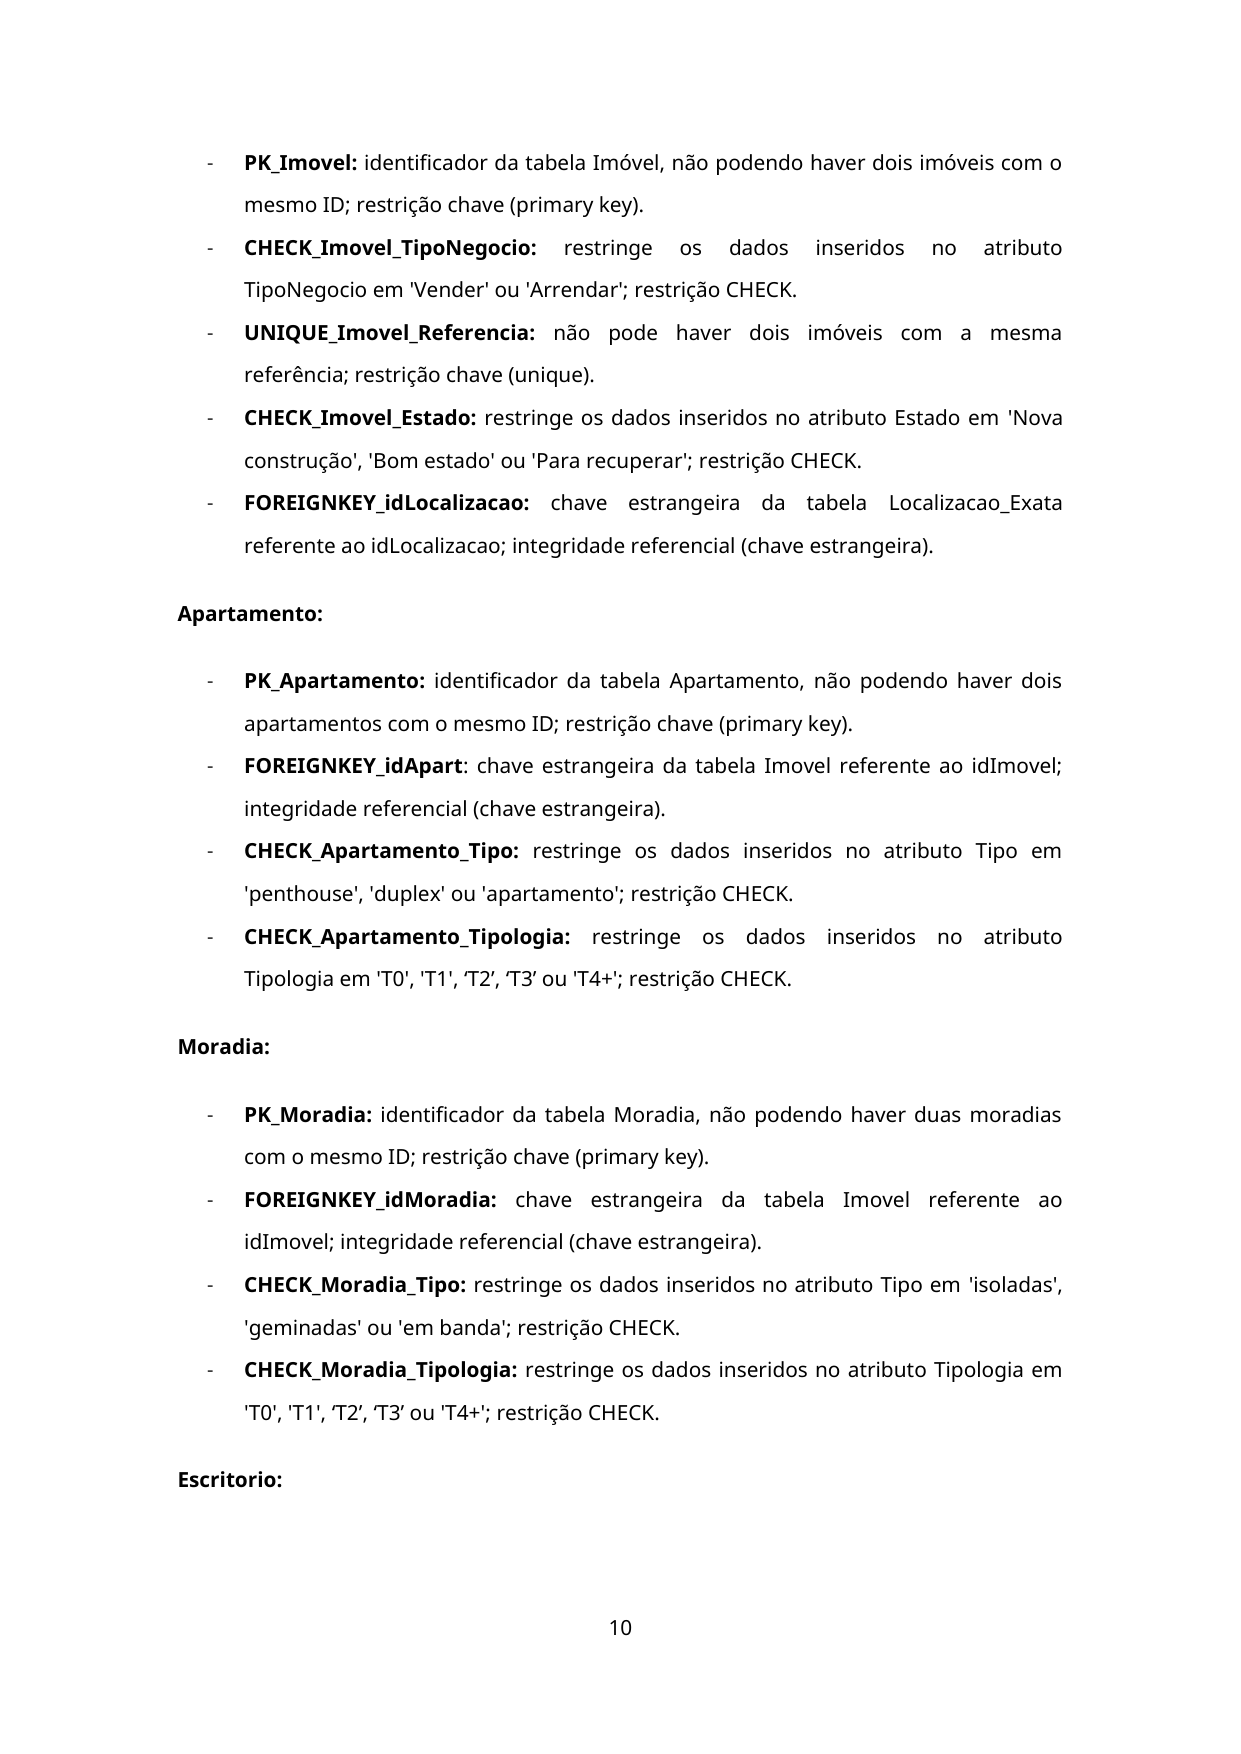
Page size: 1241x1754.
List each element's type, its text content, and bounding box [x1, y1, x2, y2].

text Escritorio: [177, 1466, 1063, 1494]
list FOREIGNKEY_idMoradia: chave estrangeira da tabela Imovel referente ao idImovel; integridade referencial (chave estrangeira). [207, 1185, 1063, 1256]
list CHECK_Moradia_Tipo: restringe os dados inseridos no atributo Tipo em 'isoladas', 'geminadas' ou 'em banda'; restrição CHECK. [207, 1270, 1063, 1341]
list CHECK_Apartamento_Tipo: restringe os dados inseridos no atributo Tipo em 'penthouse', 'duplex' ou 'apartamento'; restrição CHECK. [207, 837, 1063, 908]
text Moradia: [177, 1032, 1063, 1061]
list FOREIGNKEY_idLocalizacao: chave estrangeira da tabela Localizacao_Exata referente ao idLocalizacao; integridade referencial (chave estrangeira). [207, 488, 1063, 559]
list UNIQUE_Imovel_Referencia: não pode haver dois imóveis com a mesma referência; restrição chave (unique). [207, 318, 1063, 389]
list CHECK_Moradia_Tipologia: restringe os dados inseridos no atributo Tipologia em 'T0', 'T1', ‘T2’, ‘T3’ ou 'T4+'; restrição CHECK. [207, 1355, 1063, 1426]
list PK_Apartamento: identificador da tabela Apartamento, não podendo haver dois apartamentos com o mesmo ID; restrição chave (primary key). [207, 666, 1063, 737]
list CHECK_Imovel_TipoNegocio: restringe os dados inseridos no atributo TipoNegocio em 'Vender' ou 'Arrendar'; restrição CHECK. [207, 233, 1063, 304]
list CHECK_Apartamento_Tipologia: restringe os dados inseridos no atributo Tipologia em 'T0', 'T1', ‘T2’, ‘T3’ ou 'T4+'; restrição CHECK. [207, 922, 1063, 993]
list PK_Moradia: identificador da tabela Moradia, não podendo haver duas moradias com o mesmo ID; restrição chave (primary key). [207, 1100, 1063, 1171]
list FOREIGNKEY_idApart: chave estrangeira da tabela Imovel referente ao idImovel; integridade referencial (chave estrangeira). [207, 751, 1063, 822]
list CHECK_Imovel_Estado: restringe os dados inseridos no atributo Estado em 'Nova construção', 'Bom estado' ou 'Para recuperar'; restrição CHECK. [207, 403, 1063, 474]
list PK_Imovel: identificador da tabela Imóvel, não podendo haver dois imóveis com o mesmo ID; restrição chave (primary key). [207, 148, 1063, 219]
text Apartamento: [177, 599, 1063, 627]
